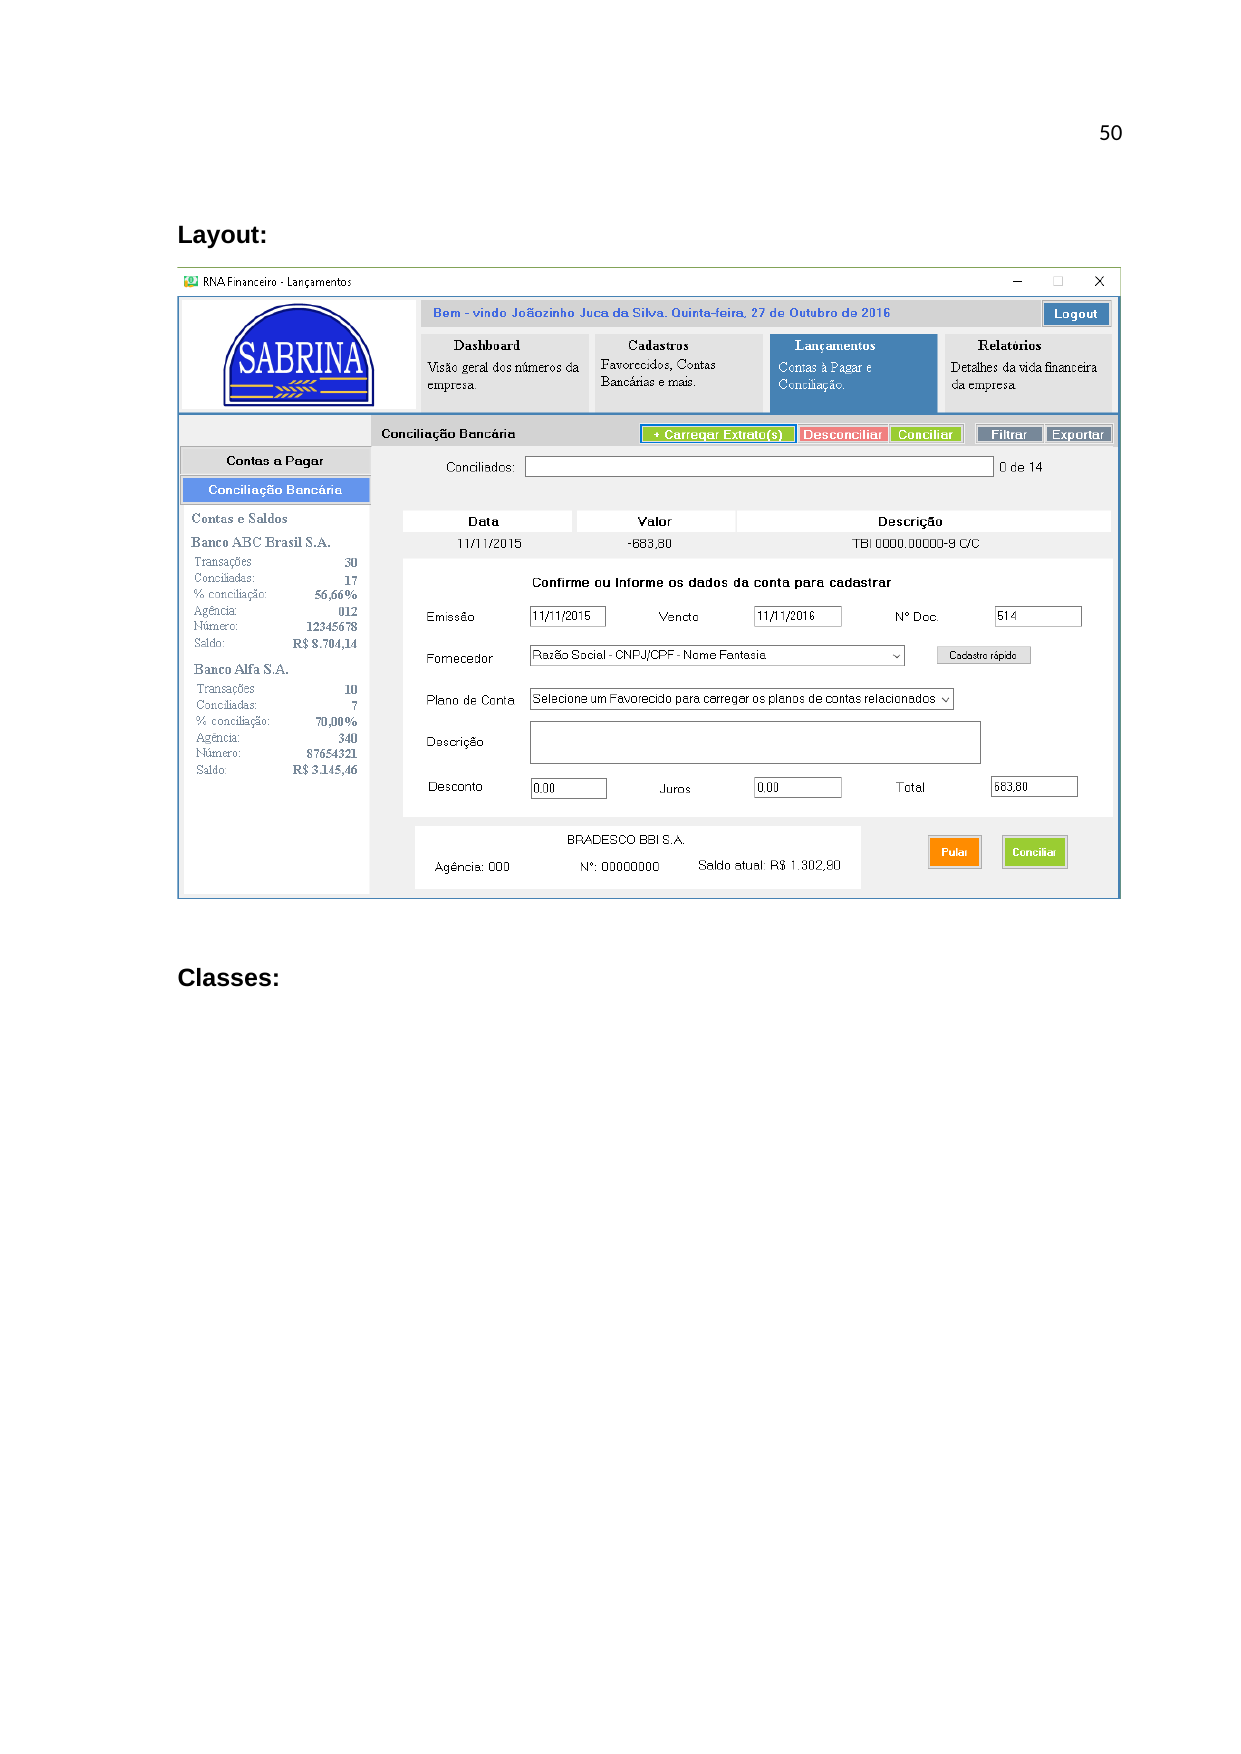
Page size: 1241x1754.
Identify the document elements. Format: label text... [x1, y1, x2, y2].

text Classes: [177, 963, 1122, 992]
picture [177, 267, 1121, 899]
text Layout: [177, 220, 1122, 249]
